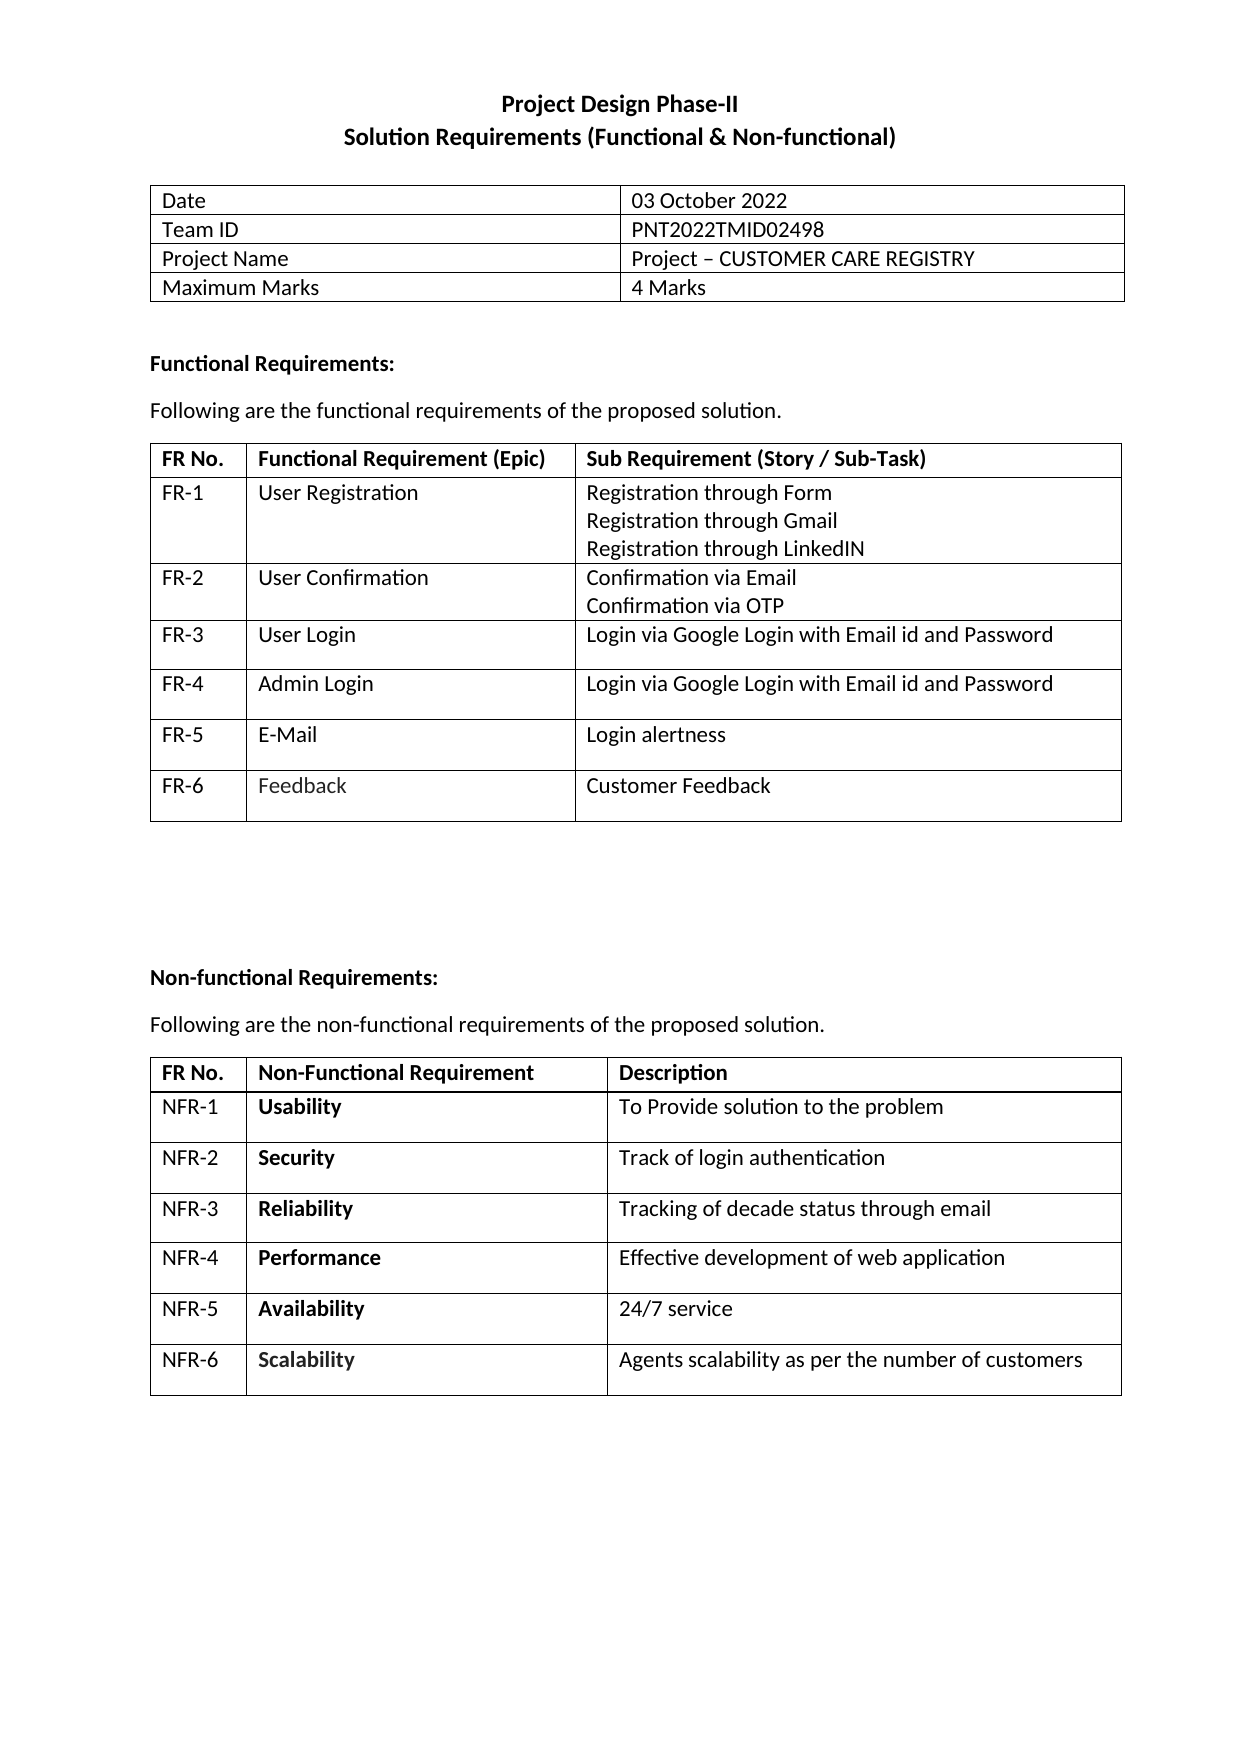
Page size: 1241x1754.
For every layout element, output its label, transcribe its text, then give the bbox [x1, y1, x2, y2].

table_cell Login via Google Login with Email id and Password [576, 621, 1121, 668]
table_cell Team ID [151, 215, 620, 243]
text Solution Requirements (Functional & Non-functional) [150, 122, 1090, 152]
table_header 03 October 2022 [621, 186, 1124, 214]
table_cell Login alertness [576, 720, 1121, 770]
table_cell 24/7 service [608, 1294, 1121, 1344]
table_cell PNT2022TMID02498 [621, 215, 1124, 243]
text Following are the functional requirements of the proposed solution. [150, 396, 1090, 424]
text Following are the non-functional requirements of the proposed solution. [150, 1010, 1090, 1038]
table_cell Performance [247, 1243, 607, 1293]
table_cell FR-5 [151, 720, 246, 770]
text Functional Requirements: [150, 349, 1090, 377]
table_cell E-Mail [247, 720, 575, 770]
table_cell Project Name [151, 244, 620, 272]
table_header Functional Requirement (Epic) [247, 444, 575, 477]
table_cell Confirmation via Email Confirmation via OTP [576, 564, 1121, 619]
table_cell Reliability [247, 1194, 607, 1242]
table_header Sub Requirement (Story / Sub-Task) [576, 444, 1121, 477]
table_cell Usability [247, 1093, 607, 1142]
table_cell FR-1 [151, 478, 246, 562]
table_cell Project – CUSTOMER CARE REGISTRY [621, 244, 1124, 272]
table_cell Registration through Form Registration through Gmail Registration through LinkedIN [576, 478, 1121, 562]
table_cell User Login [247, 621, 575, 668]
table_cell Feedback [247, 771, 575, 821]
table_cell FR-4 [151, 670, 246, 719]
table_cell Track of login authentication [608, 1143, 1121, 1193]
table_cell User Registration [247, 478, 575, 562]
table_cell Effective development of web application [608, 1243, 1121, 1293]
table_cell 4 Marks [621, 273, 1124, 301]
table_cell NFR-4 [151, 1243, 246, 1293]
table_cell FR-6 [151, 771, 246, 821]
table_cell To Provide solution to the problem [608, 1093, 1121, 1142]
table_cell FR-2 [151, 564, 246, 619]
table_cell NFR-2 [151, 1143, 246, 1193]
table_cell Agents scalability as per the number of customers [608, 1345, 1121, 1395]
table_cell User Confirmation [247, 564, 575, 619]
text Non-functional Requirements: [150, 963, 1090, 991]
table_cell Maximum Marks [151, 273, 620, 301]
table_header Description [608, 1058, 1121, 1091]
table_cell Availability [247, 1294, 607, 1344]
table_header FR No. [151, 444, 246, 477]
table_cell NFR-5 [151, 1294, 246, 1344]
text Project Design Phase-II [150, 89, 1090, 119]
table_header Date [151, 186, 620, 214]
table_header FR No. [151, 1058, 246, 1091]
table_cell NFR-1 [151, 1093, 246, 1142]
table_cell Admin Login [247, 670, 575, 719]
table_cell Scalability [247, 1345, 607, 1395]
table_cell NFR-3 [151, 1194, 246, 1242]
table_cell FR-3 [151, 621, 246, 668]
table_cell Customer Feedback [576, 771, 1121, 821]
table_cell Security [247, 1143, 607, 1193]
table_cell Login via Google Login with Email id and Password [576, 670, 1121, 719]
table_cell Tracking of decade status through email [608, 1194, 1121, 1242]
table_cell NFR-6 [151, 1345, 246, 1395]
table_header Non-Functional Requirement [247, 1058, 607, 1091]
